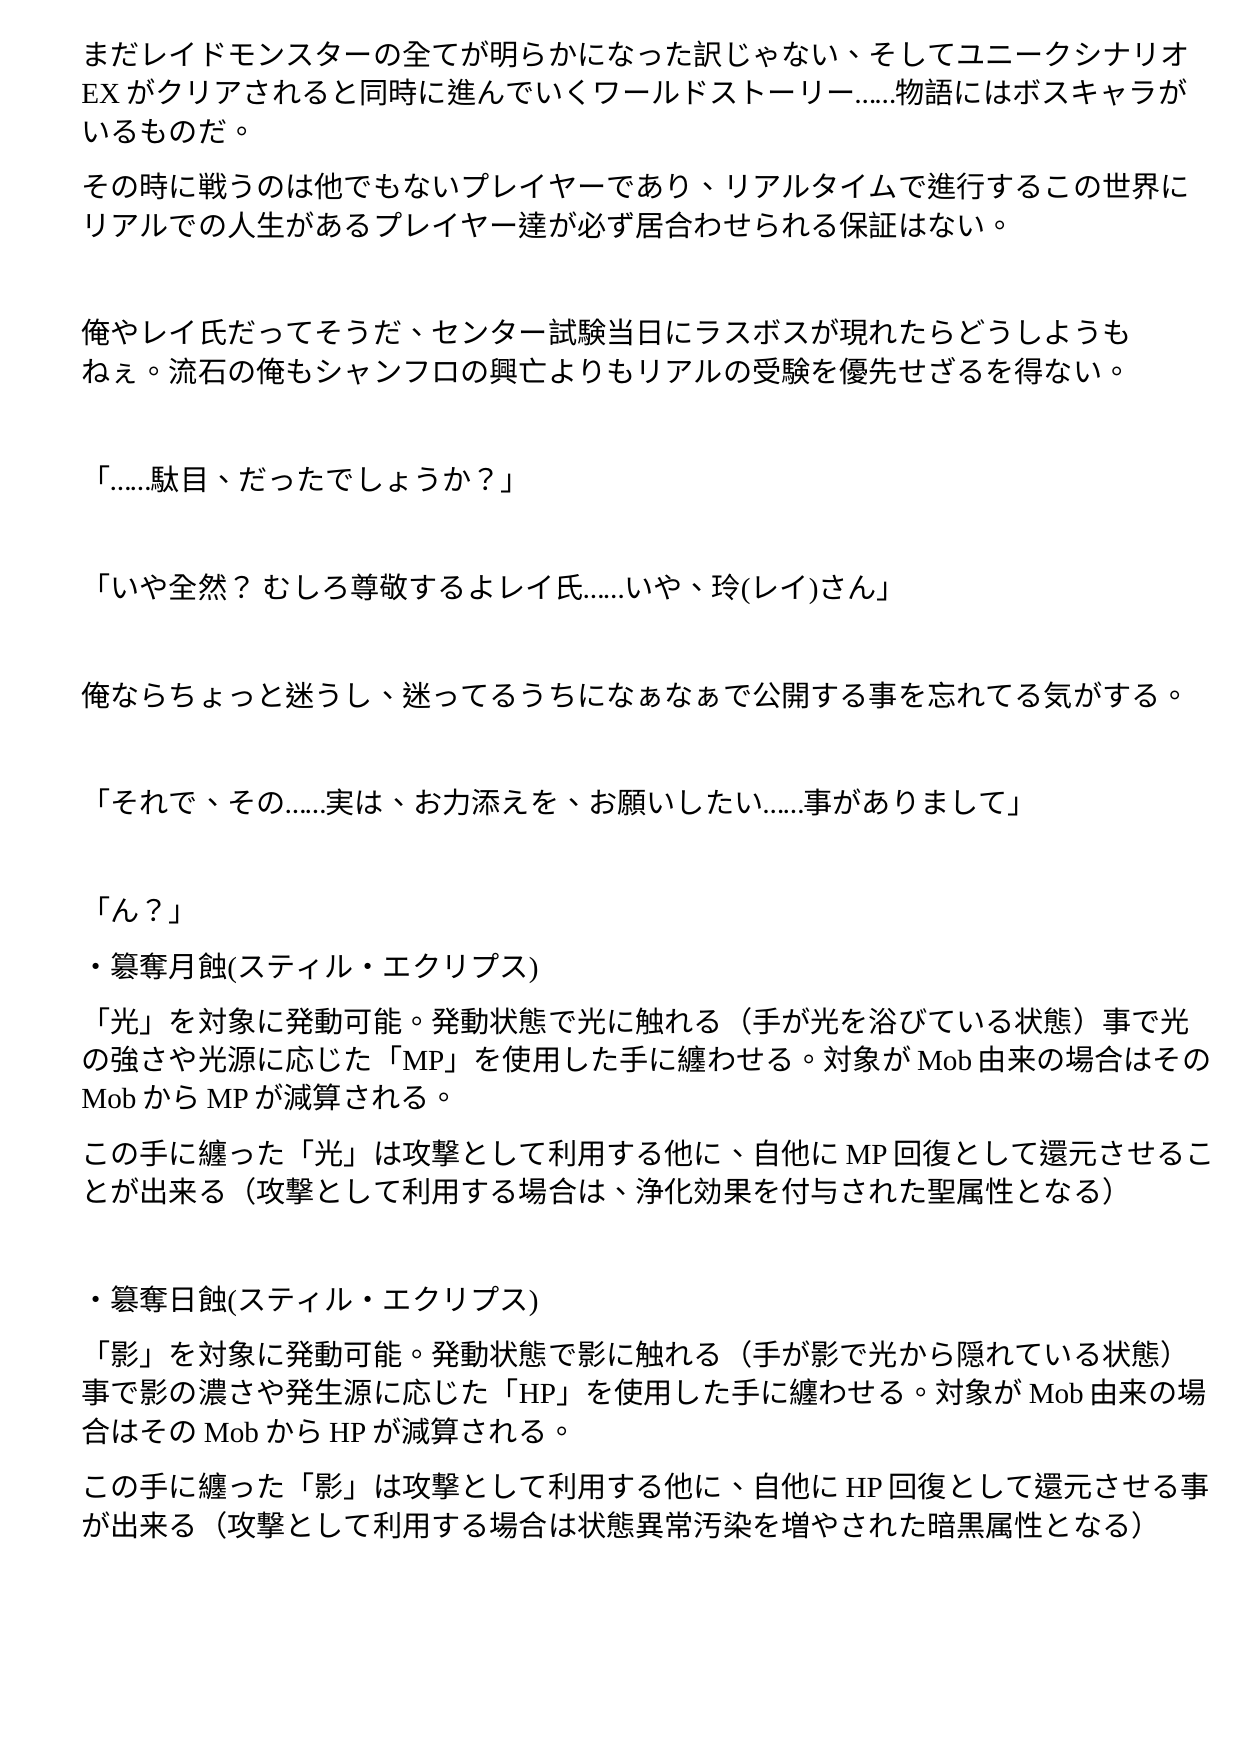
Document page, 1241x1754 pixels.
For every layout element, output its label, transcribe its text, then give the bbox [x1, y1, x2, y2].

text この手に纏った「光」は攻撃として利用する他に、自他にMP回復として還元させることが出来る（攻撃として利用する場合は、浄化効果を付与された聖属性となる） [81, 1136, 1215, 1210]
text 俺やレイ氏だってそうだ、センター試験当日にラスボスが現れたらどうしようもねぇ。流石の俺もシャンフロの興亡よりもリアルの受験を優先せざるを得ない。 [81, 316, 1215, 389]
text 「ん？」 [81, 893, 1215, 929]
text ・簒奪月蝕(スティル・エクリプス) [81, 949, 1215, 984]
text まだレイドモンスターの全てが明らかになった訳じゃない、そしてユニークシナリオEXがクリアされると同時に進んでいくワールドストーリー……物語にはボスキャラがいるものだ。 [81, 37, 1215, 150]
text 「いや全然？ むしろ尊敬するよレイ氏……いや、玲(レイ)さん」 [81, 570, 1215, 605]
text この手に纏った「影」は攻撃として利用する他に、自他にHP回復として還元させる事が出来る（攻撃として利用する場合は状態異常汚染を増やされた暗黒属性となる） [81, 1469, 1215, 1543]
text 「……駄目、だったでしょうか？」 [81, 462, 1215, 497]
text 「影」を対象に発動可能。発動状態で影に触れる（手が影で光から隠れている状態）事で影の濃さや発生源に応じた「HP」を使用した手に纏わせる。対象がMob由来の場合はそのMobからHPが減算される。 [81, 1337, 1215, 1450]
text 「それで、その……実は、お力添えを、お願いしたい……事がありまして」 [81, 786, 1215, 821]
text その時に戦うのは他でもないプレイヤーであり、リアルタイムで進行するこの世界にリアルでの人生があるプレイヤー達が必ず居合わせられる保証はない。 [81, 169, 1215, 243]
text ・簒奪日蝕(スティル・エクリプス) [81, 1282, 1215, 1318]
text 「光」を対象に発動可能。発動状態で光に触れる（手が光を浴びている状態）事で光の強さや光源に応じた「MP」を使用した手に纏わせる。対象がMob由来の場合はそのMobからMPが減算される。 [81, 1004, 1215, 1116]
text 俺ならちょっと迷うし、迷ってるうちになぁなぁで公開する事を忘れてる気がする。 [81, 678, 1215, 713]
